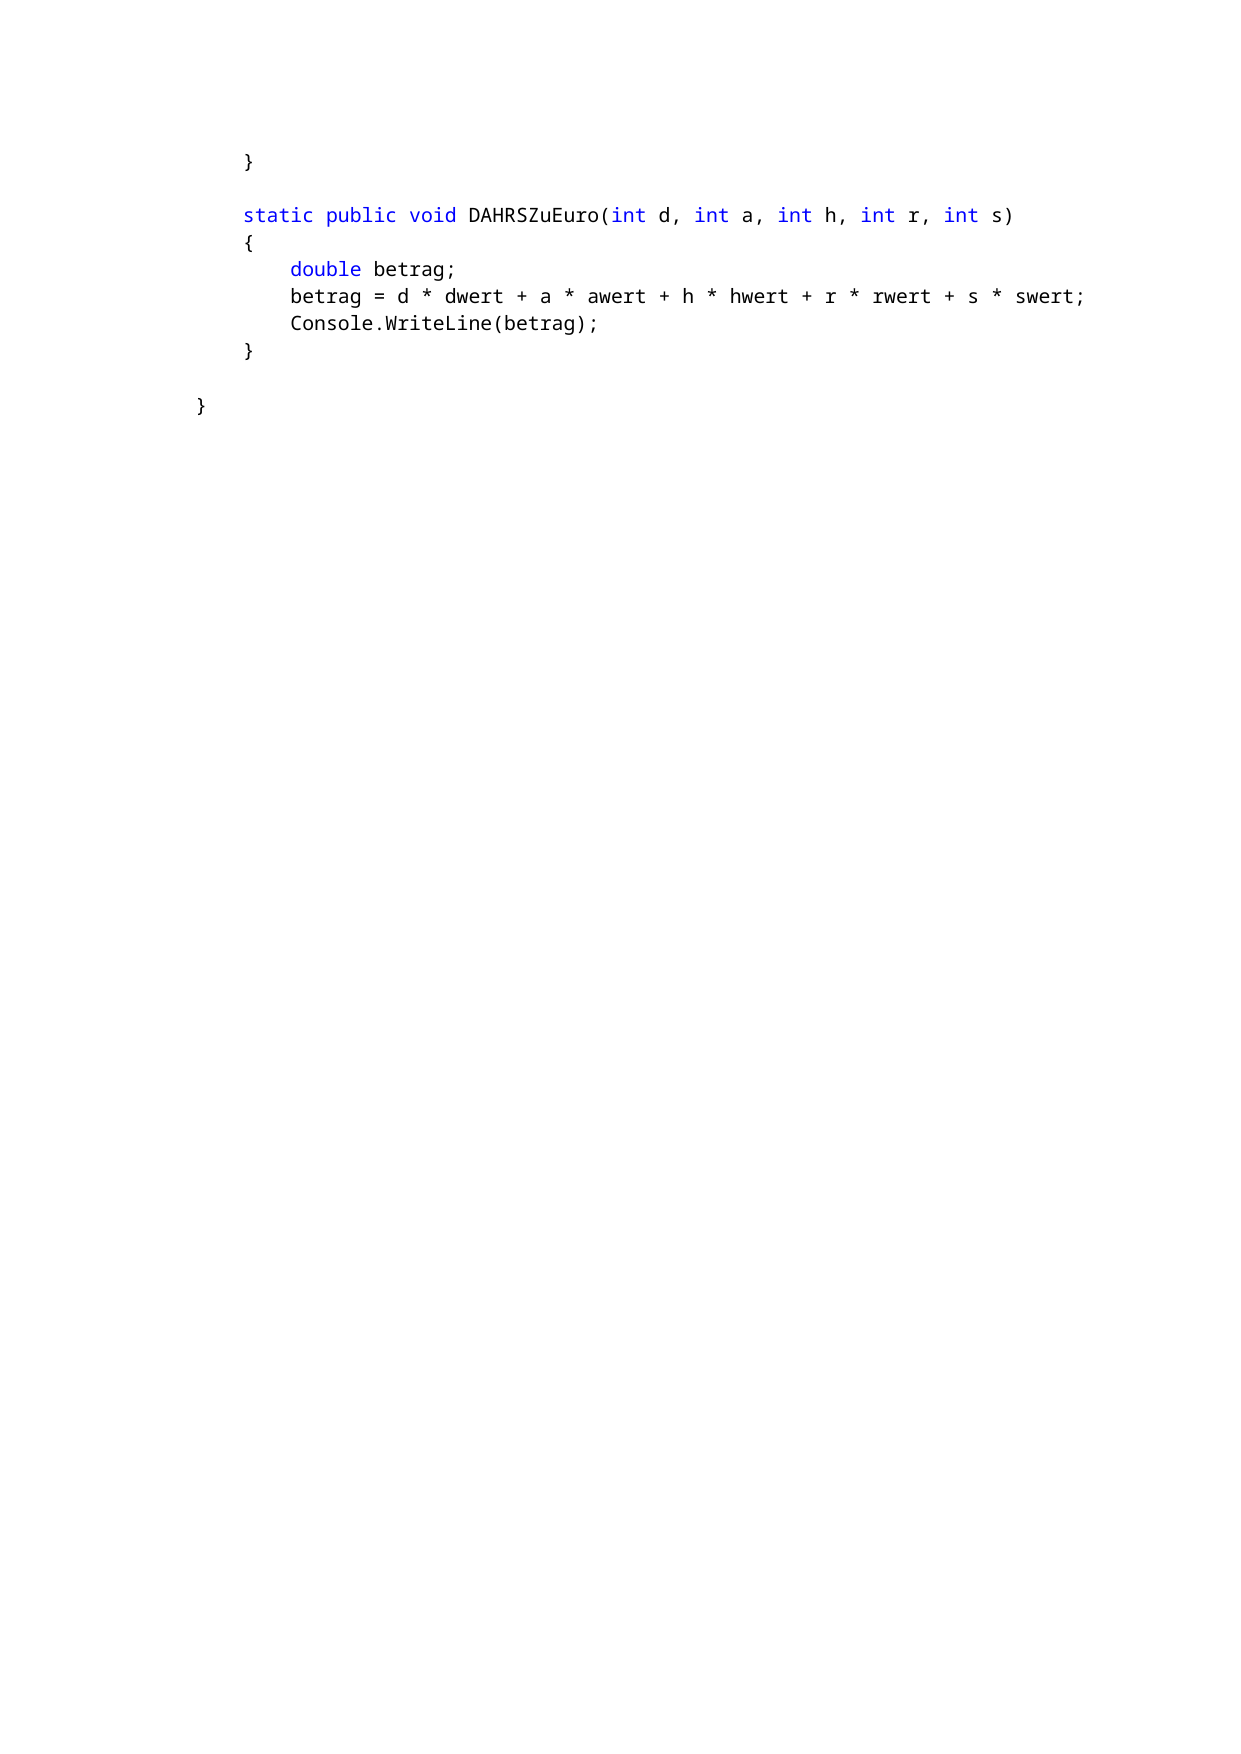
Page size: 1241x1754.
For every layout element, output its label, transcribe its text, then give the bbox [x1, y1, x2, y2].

text } [148, 391, 1093, 418]
text Console.WriteLine(betrag); [148, 309, 1093, 336]
text double betrag; [148, 256, 1093, 282]
text { [148, 228, 1093, 256]
text } [148, 336, 1093, 363]
text static public void DAHRSZuEuro(int d, int a, int h, int r, int s) [148, 202, 1093, 228]
text betrag = d * dwert + a * awert + h * hwert + r * rwert + s * swert; [148, 282, 1093, 309]
text } [148, 148, 1093, 174]
